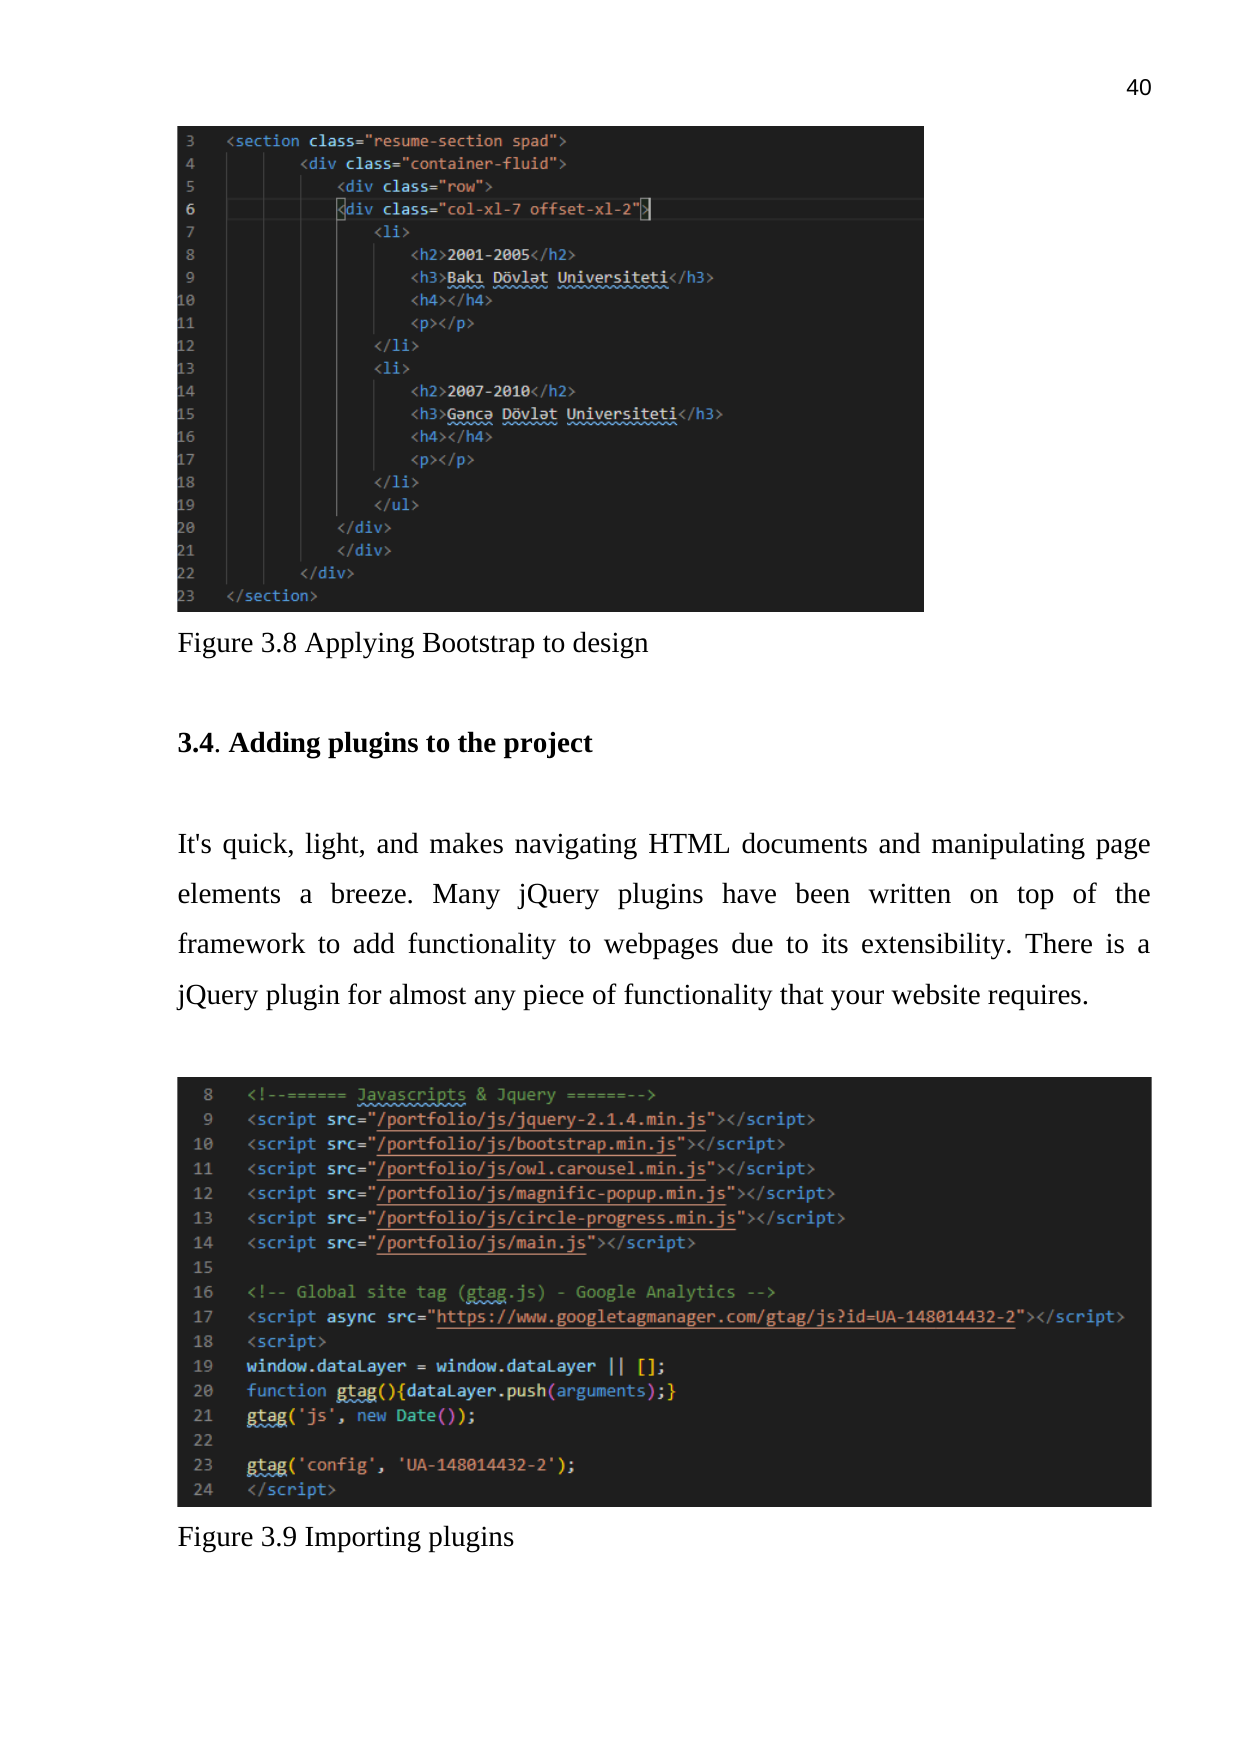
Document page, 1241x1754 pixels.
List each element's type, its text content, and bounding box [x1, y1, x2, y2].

text It's quick, light, and makes navigating HTML documents and manipulating page elements a breeze. Many jQuery plugins have been written on top of the framework to add functionality to webpages due to its extensibility. There is a jQuery plugin for almost any piece of functionality that your website requires. [177, 826, 1152, 1010]
text 3.4. Adding plugins to the project [177, 725, 1152, 759]
picture [177, 126, 924, 612]
picture [177, 1077, 1152, 1507]
text Figure 3.8 Applying Bootstrap to design [177, 625, 1152, 658]
text Figure 3.9 Importing plugins [177, 1519, 1152, 1553]
